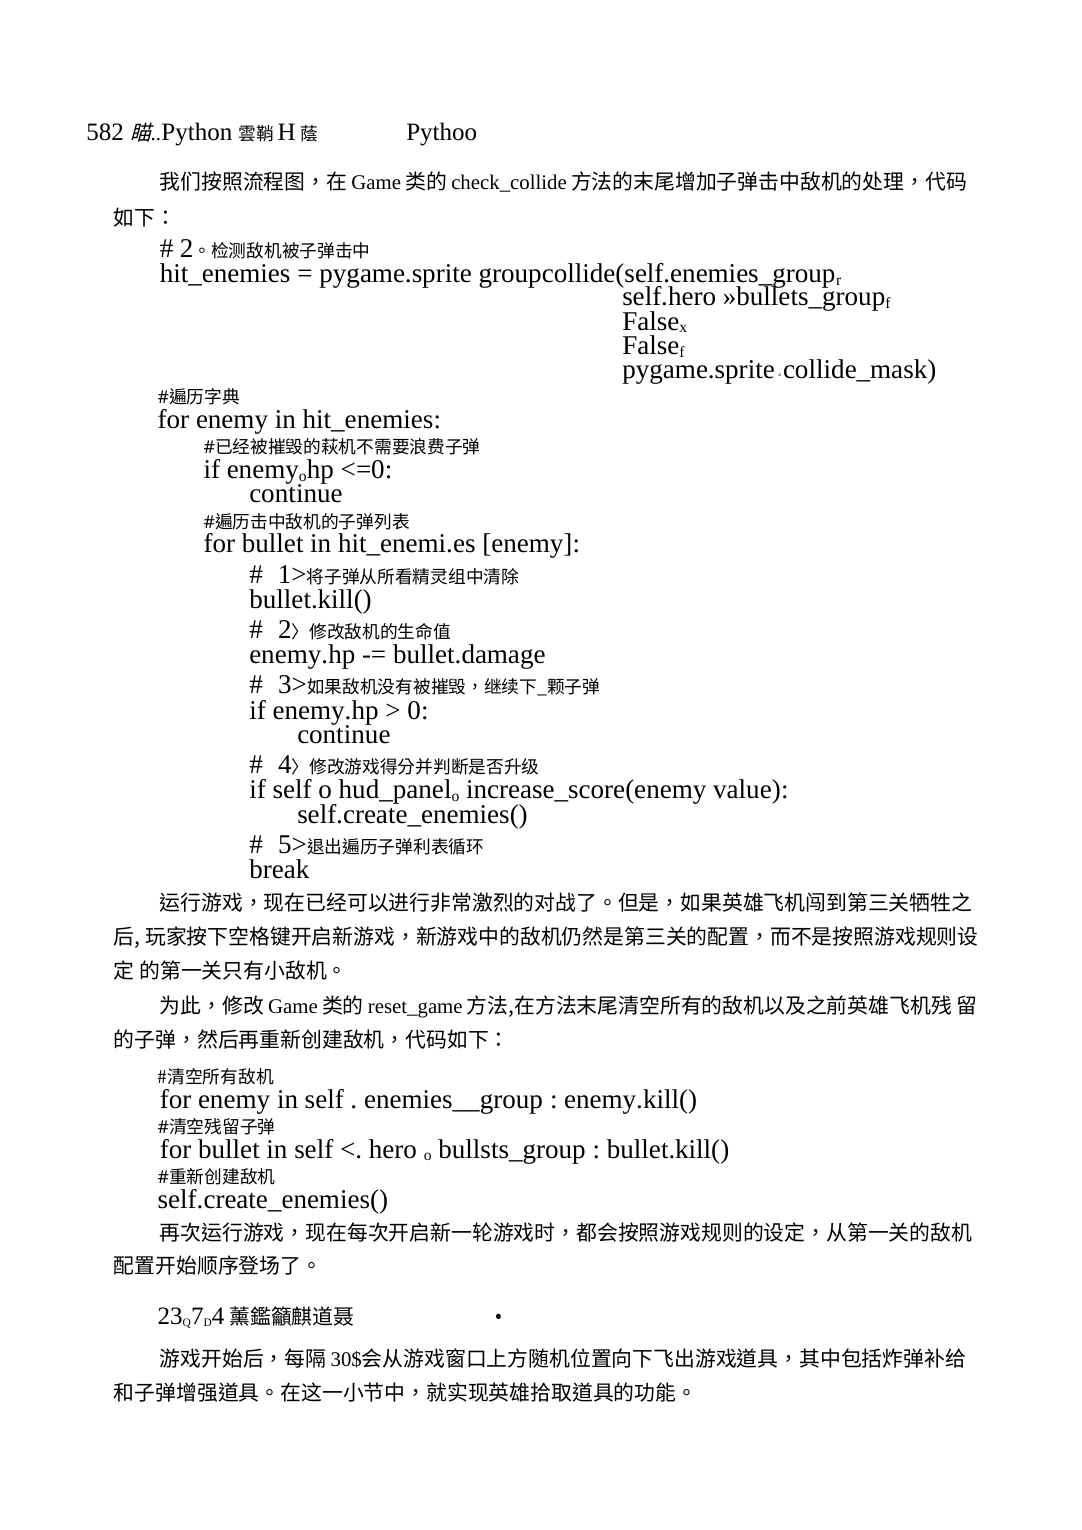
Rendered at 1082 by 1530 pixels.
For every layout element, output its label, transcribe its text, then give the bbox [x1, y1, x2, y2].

text for bullet in hit_enemi.es [enemy]: [203, 533, 986, 558]
text # 2。检测敌机被子弹击中 [159, 232, 986, 264]
text 游戏开始后，每隔30$会从游戏窗口上方随机位置向下飞出游戏道具，其中包括炸弹补给 和子弹增强道具。在这一小节中，就实现英雄拾取道具的功能。 [114, 1339, 986, 1407]
text for bullet in self <. hero o bullsts_group : bullet.kill() [159, 1139, 986, 1163]
text #重新创建敌机 [82, 1163, 986, 1189]
text 运行游戏，现在已经可以进行非常激烈的对战了。但是，如果英雄飞机闯到第三关牺牲之后, 玩家按下空格键开启新游戏，新游戏中的敌机仍然是第三关的配置，而不是按照游戏规则设定 的第一关只有小敌机。 [114, 883, 986, 986]
text Falsef pygame.sprite。collide_mask) [622, 336, 986, 383]
list 1>将子弹从所看精灵组中清除 [249, 558, 986, 589]
text continue [297, 724, 986, 748]
text break [249, 859, 986, 883]
text for enemy in hit_enemies: [82, 409, 986, 433]
text self.create_enemies() [297, 804, 986, 828]
text 再次运行游戏，现在每次开启新一轮游戏时，都会按照游戏规则的设定，从第一关的敌机 配置开始顺序登场了。 [114, 1213, 986, 1280]
text #清空所有敌机 [82, 1062, 986, 1088]
text self.create_enemies() [82, 1189, 986, 1213]
text if enemyohp <=0: [203, 459, 986, 483]
list 5>退出遍历子弹利表循环 [249, 828, 986, 859]
text if enemy.hp > 0: [249, 700, 986, 724]
text if self o hud_panelo increase_score(enemy value): [249, 779, 986, 804]
list 4〉修改游戏得分并判断是否升级 [249, 748, 986, 779]
text continue [249, 483, 986, 508]
list 2〉修改敌机的生命值 [249, 613, 986, 644]
text #遍历字典 [82, 383, 986, 409]
text #已经被摧毁的萩机不需要浪费子弹 [203, 433, 986, 459]
text 为此，修改Game类的reset_game方法,在方法末尾清空所有的敌机以及之前英雄飞机残 留的子弹，然后再重新创建敌机，代码如下： [114, 986, 986, 1054]
text #遍历击中敌机的子弹列表 [203, 508, 986, 533]
text for enemy in self . enemies__group : enemy.kill() [159, 1088, 986, 1113]
text hit_enemies = pygame.sprite groupcollide(self.enemies_groupr self.hero »bullets_groupf Falsex [159, 264, 898, 336]
text enemy.hp -= bullet.damage [249, 644, 986, 668]
list 3>如果敌机没有被摧毁，继续下_颗子弹 [249, 668, 986, 700]
text bullet.kill() [249, 589, 986, 613]
text 23q7d4薰鑑籲麒道聂 • [82, 1297, 986, 1331]
text #清空残留子弹 [82, 1113, 986, 1139]
text 我们按照流程图，在Game类的check_collide方法的末尾增加子弹击中敌机的处理，代码 如下： [114, 161, 986, 232]
